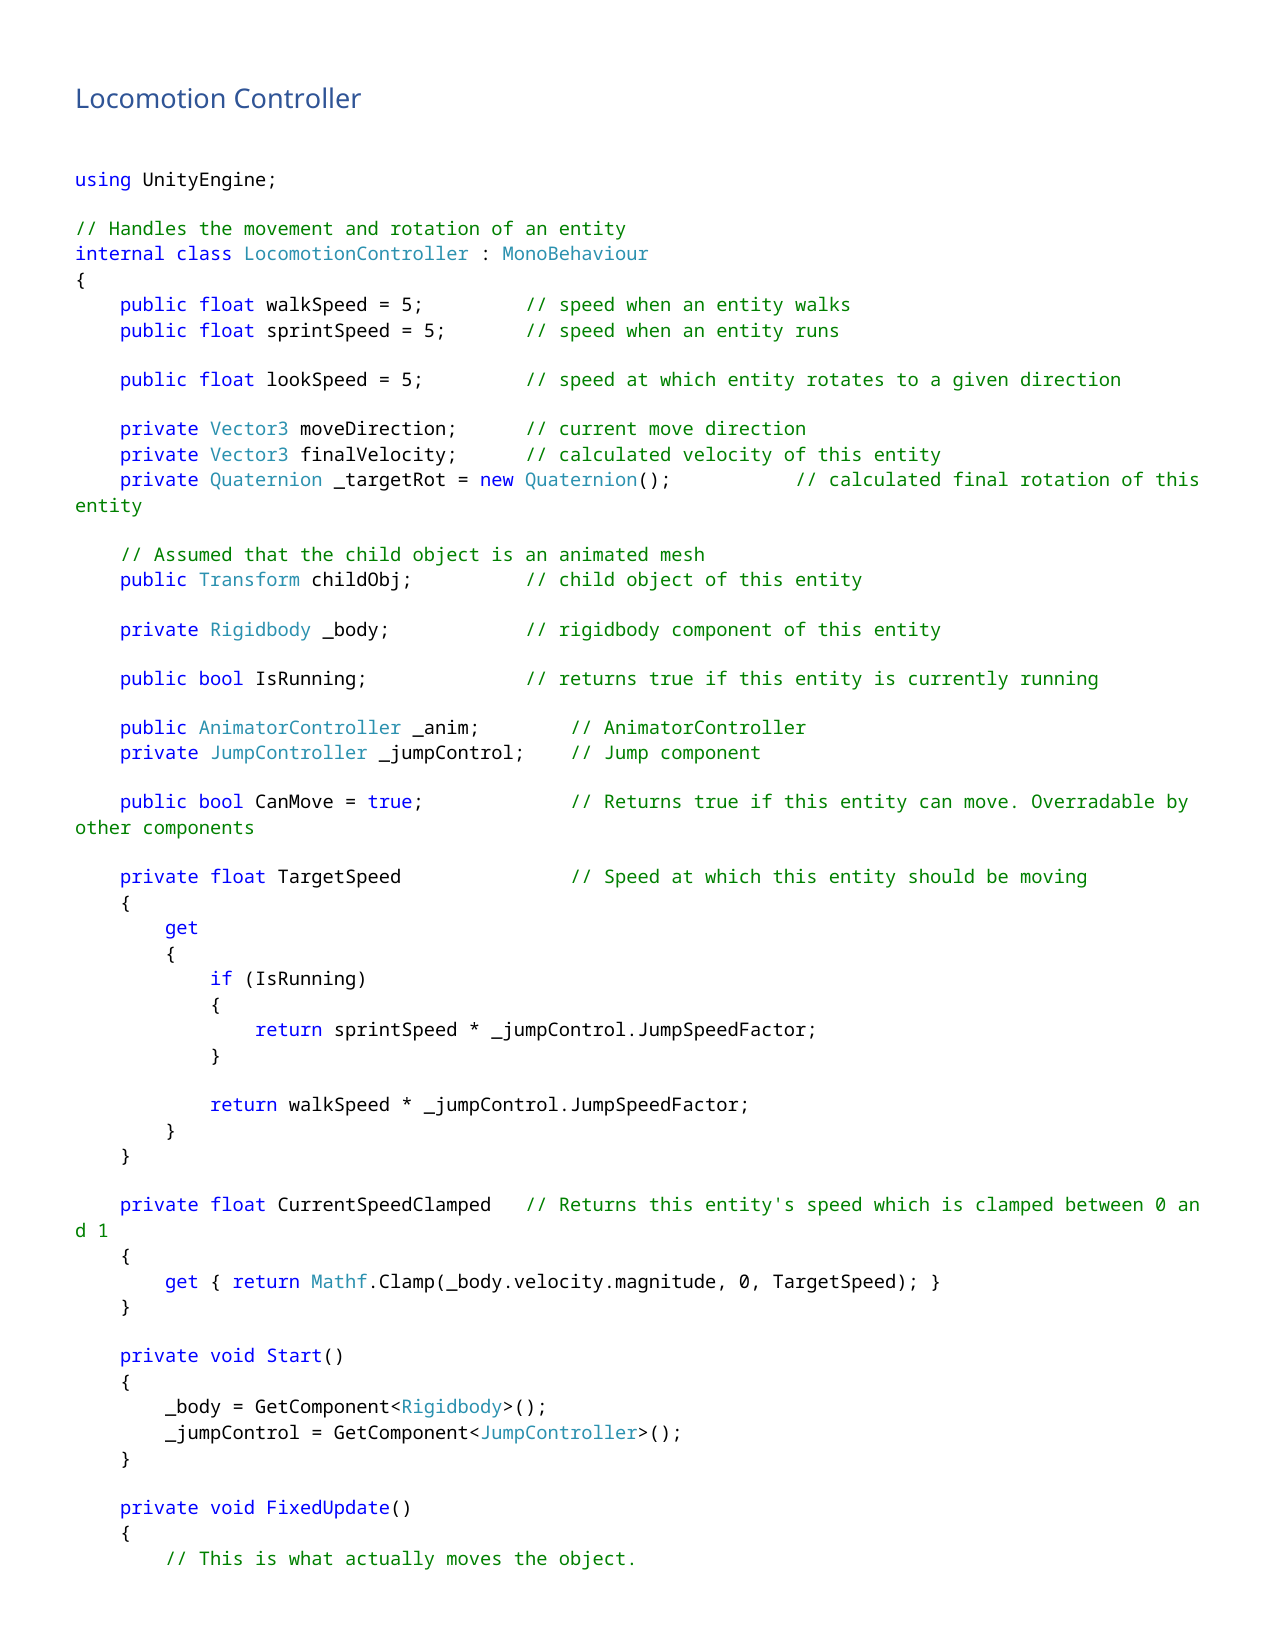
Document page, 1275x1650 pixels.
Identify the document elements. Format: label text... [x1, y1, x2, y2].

text { [75, 1519, 1200, 1545]
text private Rigidbody _body; // rigidbody component of this entity [75, 616, 1200, 641]
text _jumpControl = GetComponent<JumpController>(); [75, 1419, 1200, 1445]
text using UnityEngine; [75, 166, 1200, 191]
text private void Start() [75, 1343, 1200, 1368]
text { [75, 1243, 1200, 1268]
text } [75, 1117, 1200, 1142]
text { [75, 266, 1200, 292]
text } [75, 1142, 1200, 1168]
text } [75, 1294, 1200, 1319]
text public float sprintSpeed = 5; // speed when an entity runs [75, 317, 1200, 343]
text { [75, 940, 1200, 966]
text { [75, 889, 1200, 914]
text } [75, 1445, 1200, 1470]
text // Handles the movement and rotation of an entity [75, 215, 1200, 241]
text public bool IsRunning; // returns true if this entity is currently running [75, 665, 1200, 691]
text public float walkSpeed = 5; // speed when an entity walks [75, 292, 1200, 317]
text get { return Mathf.Clamp(_body.velocity.magnitude, 0, TargetSpeed); } [75, 1268, 1200, 1294]
text _body = GetComponent<Rigidbody>(); [75, 1394, 1200, 1419]
text public AnimatorController _anim; // AnimatorController [75, 714, 1200, 740]
text private Vector3 moveDirection; // current move direction [75, 415, 1200, 441]
text return walkSpeed * _jumpControl.JumpSpeedFactor; [75, 1091, 1200, 1117]
text { [75, 991, 1200, 1017]
text private Vector3 finalVelocity; // calculated velocity of this entity [75, 441, 1200, 466]
text return sprintSpeed * _jumpControl.JumpSpeedFactor; [75, 1017, 1200, 1042]
text } [75, 1042, 1200, 1068]
text public Transform childObj; // child object of this entity [75, 567, 1200, 592]
text { [75, 1368, 1200, 1394]
text // This is what actually moves the object. [75, 1545, 1200, 1571]
text public bool CanMove = true; // Returns true if this entity can move. Overradable by other components [75, 789, 1200, 840]
text public float lookSpeed = 5; // speed at which entity rotates to a given direction [75, 366, 1200, 392]
subtitle Locomotion Controller [75, 79, 1200, 116]
text private Quaternion _targetRot = new Quaternion(); // calculated final rotation of this entity [75, 466, 1200, 517]
text private void FixedUpdate() [75, 1494, 1200, 1519]
text if (IsRunning) [75, 966, 1200, 991]
text private JumpController _jumpControl; // Jump component [75, 740, 1200, 765]
text // Assumed that the child object is an animated mesh [75, 541, 1200, 567]
text internal class LocomotionController : MonoBehaviour [75, 241, 1200, 266]
text private float CurrentSpeedClamped // Returns this entity's speed which is clamped between 0 and 1 [75, 1192, 1200, 1243]
text get [75, 914, 1200, 940]
text private float TargetSpeed // Speed at which this entity should be moving [75, 863, 1200, 889]
